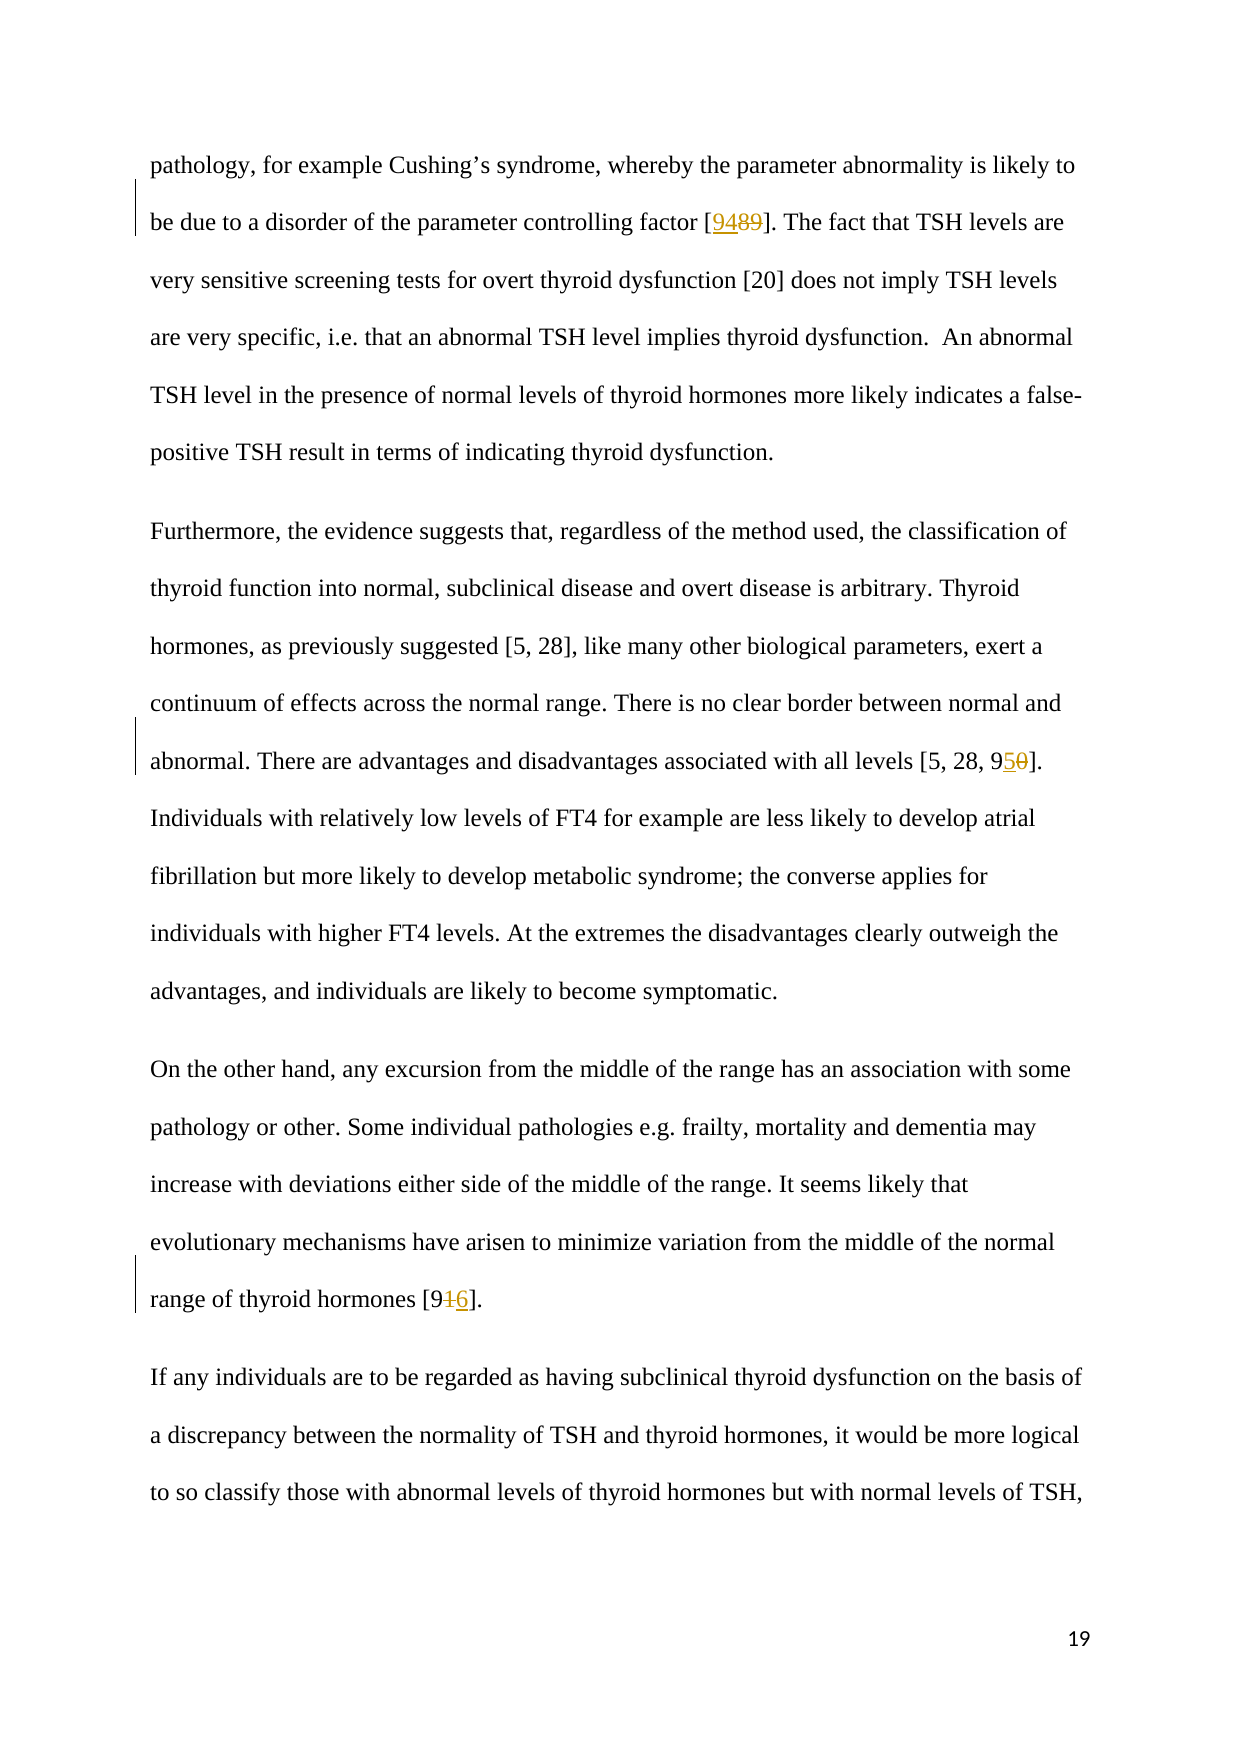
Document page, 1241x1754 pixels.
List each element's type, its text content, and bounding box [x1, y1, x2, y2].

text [150, 1362, 1090, 1506]
text Furthermore, the evidence suggests that, regardless of the method used, the classification of thyroid function into normal, subclinical disease and overt disease is arbitrary. Thyroid hormones, as previously suggested [5, 28], like many other biological parameters, exert a continuum of effects across the normal range. There is no clear border between normal and abnormal. There are advantages and disadvantages associated with all levels [5, 28, 9]. Individuals with relatively low levels of FT4 for example are less likely to develop atrial fibrillation but more likely to develop metabolic syndrome; the converse applies for individuals with higher FT4 levels. At the extremes the disadvantages clearly outweigh the advantages, and individuals are likely to become symptomatic. [150, 516, 1090, 1004]
text On the other hand, any excursion from the middle of the range has an association with some pathology or other. Some individual pathologies e.g. frailty, mortality and dementia may increase with deviations either side of the middle of the range. It seems likely that evolutionary mechanisms have arisen to minimize variation from the middle of the normal range of thyroid hormones [9]. [150, 1054, 1090, 1313]
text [150, 150, 1090, 466]
